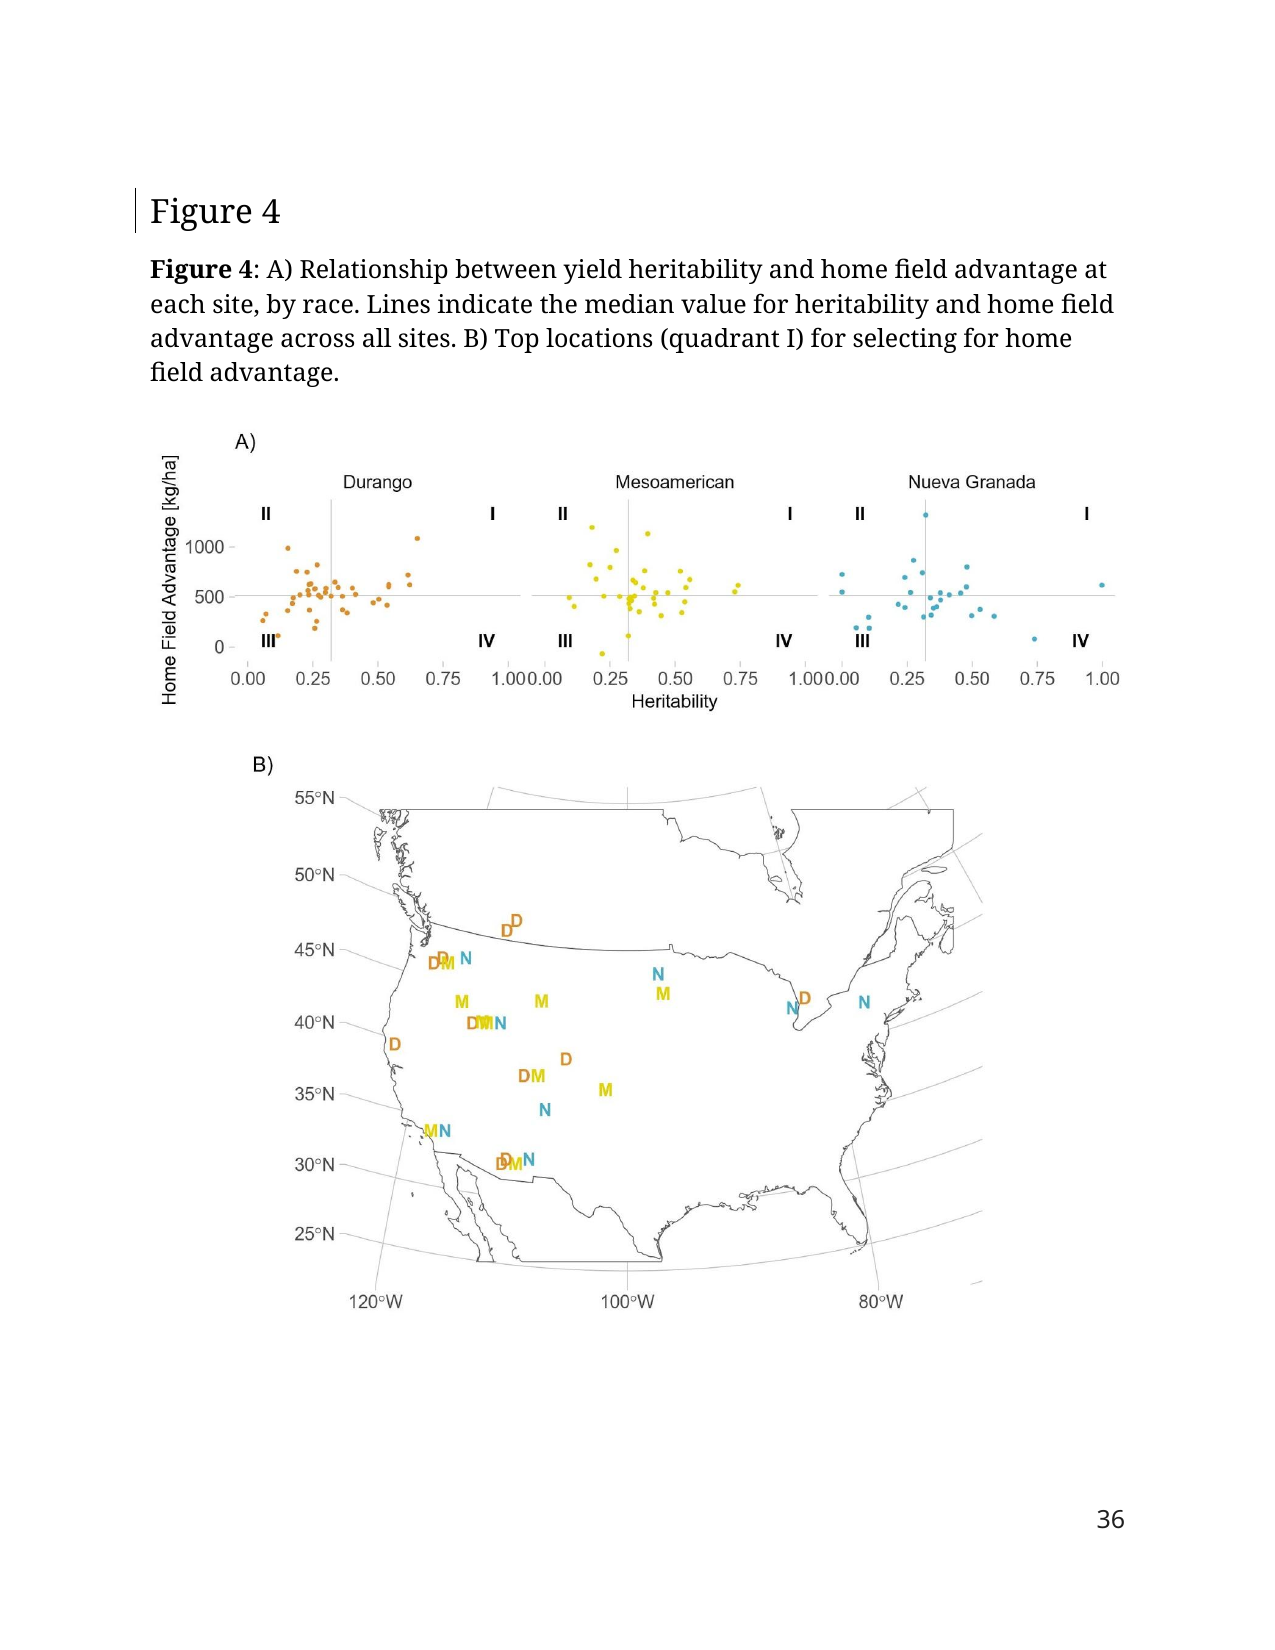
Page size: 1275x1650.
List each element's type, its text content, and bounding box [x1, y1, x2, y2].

picture [150, 422, 1125, 1323]
text Figure 4: A) Relationship between yield heritability and home field advantage at each site, by race. Lines indicate the median value for heritability and home field advantage across all sites. B) Top locations (quadrant I) for selecting for home field advantage. [150, 252, 1125, 388]
subtitle Figure 4 [150, 187, 1125, 233]
